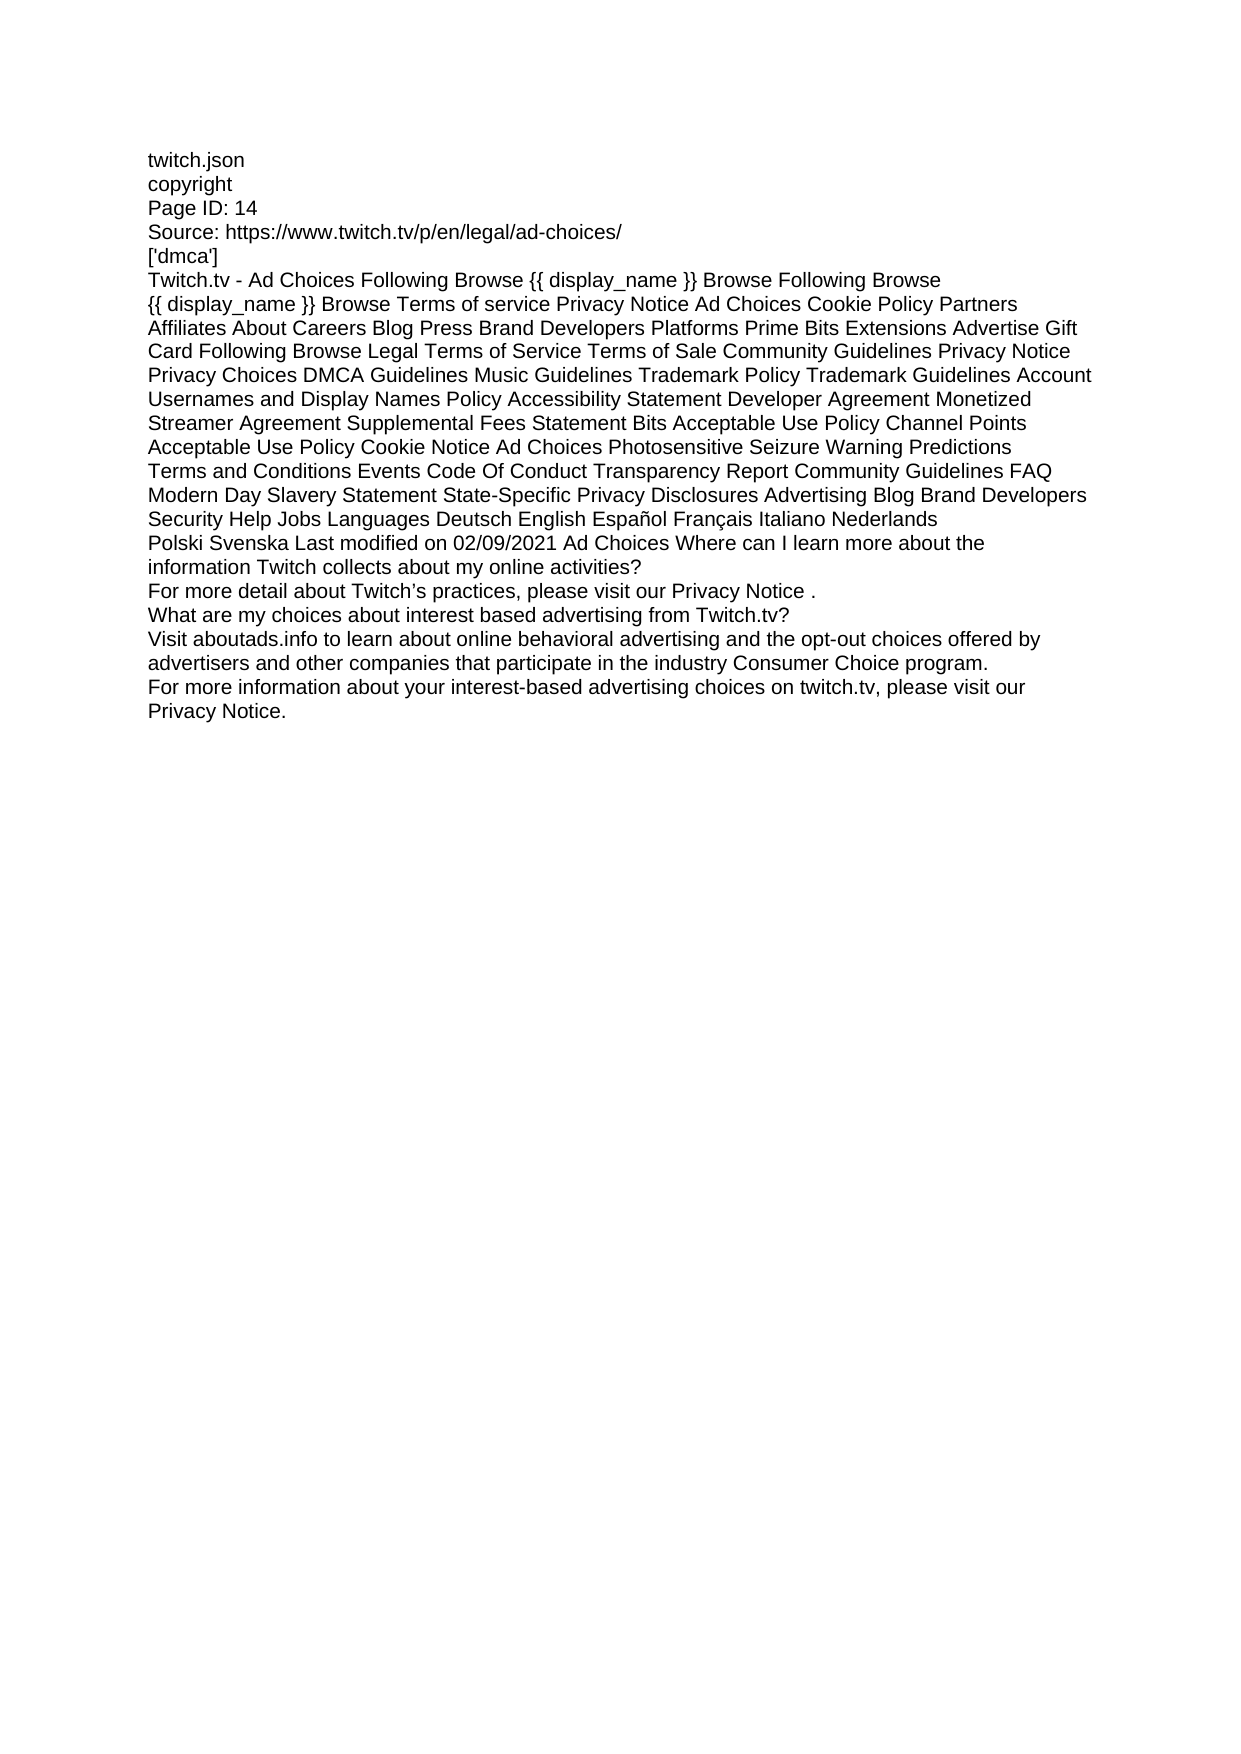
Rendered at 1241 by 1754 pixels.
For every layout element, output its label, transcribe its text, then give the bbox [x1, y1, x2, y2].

text copyright [148, 172, 1093, 196]
text Polski Svenska Last modified on 02/09/2021 Ad Choices Where can I learn more about the information Twitch collects about my online activities? [148, 531, 1093, 579]
text Twitch.tv - Ad Choices Following Browse {{ display_name }} Browse Following Browse {{ display_name }} Browse Terms of service Privacy Notice Ad Choices Cookie Policy Partners Affiliates About Careers Blog Press Brand Developers Platforms Prime Bits Extensions Advertise Gift Card Following Browse Legal Terms of Service Terms of Sale Community Guidelines Privacy Notice Privacy Choices DMCA Guidelines Music Guidelines Trademark Policy Trademark Guidelines Account Usernames and Display Names Policy Accessibility Statement Developer Agreement Monetized Streamer Agreement Supplemental Fees Statement Bits Acceptable Use Policy Channel Points Acceptable Use Policy Cookie Notice Ad Choices Photosensitive Seizure Warning Predictions [148, 267, 1093, 459]
text Terms and Conditions Events Code Of Conduct Transparency Report Community Guidelines FAQ Modern Day Slavery Statement State-Specific Privacy Disclosures Advertising Blog Brand Developers Security Help Jobs Languages Deutsch English Español Français Italiano Nederlands [148, 459, 1093, 531]
text Page ID: 14 [148, 196, 1093, 219]
text Source: https://www.twitch.tv/p/en/legal/ad-choices/ [148, 219, 1093, 243]
text For more detail about Twitch’s practices, please visit our Privacy Notice . [148, 579, 1093, 603]
text ['dmca'] [148, 243, 1093, 267]
text twitch.json [148, 148, 1093, 172]
text Visit aboutads.info to learn about online behavioral advertising and the opt-out choices offered by advertisers and other companies that participate in the industry Consumer Choice program. [148, 627, 1093, 675]
text What are my choices about interest based advertising from Twitch.tv? [148, 603, 1093, 627]
text For more information about your interest-based advertising choices on twitch.tv, please visit our Privacy Notice. [148, 675, 1093, 723]
